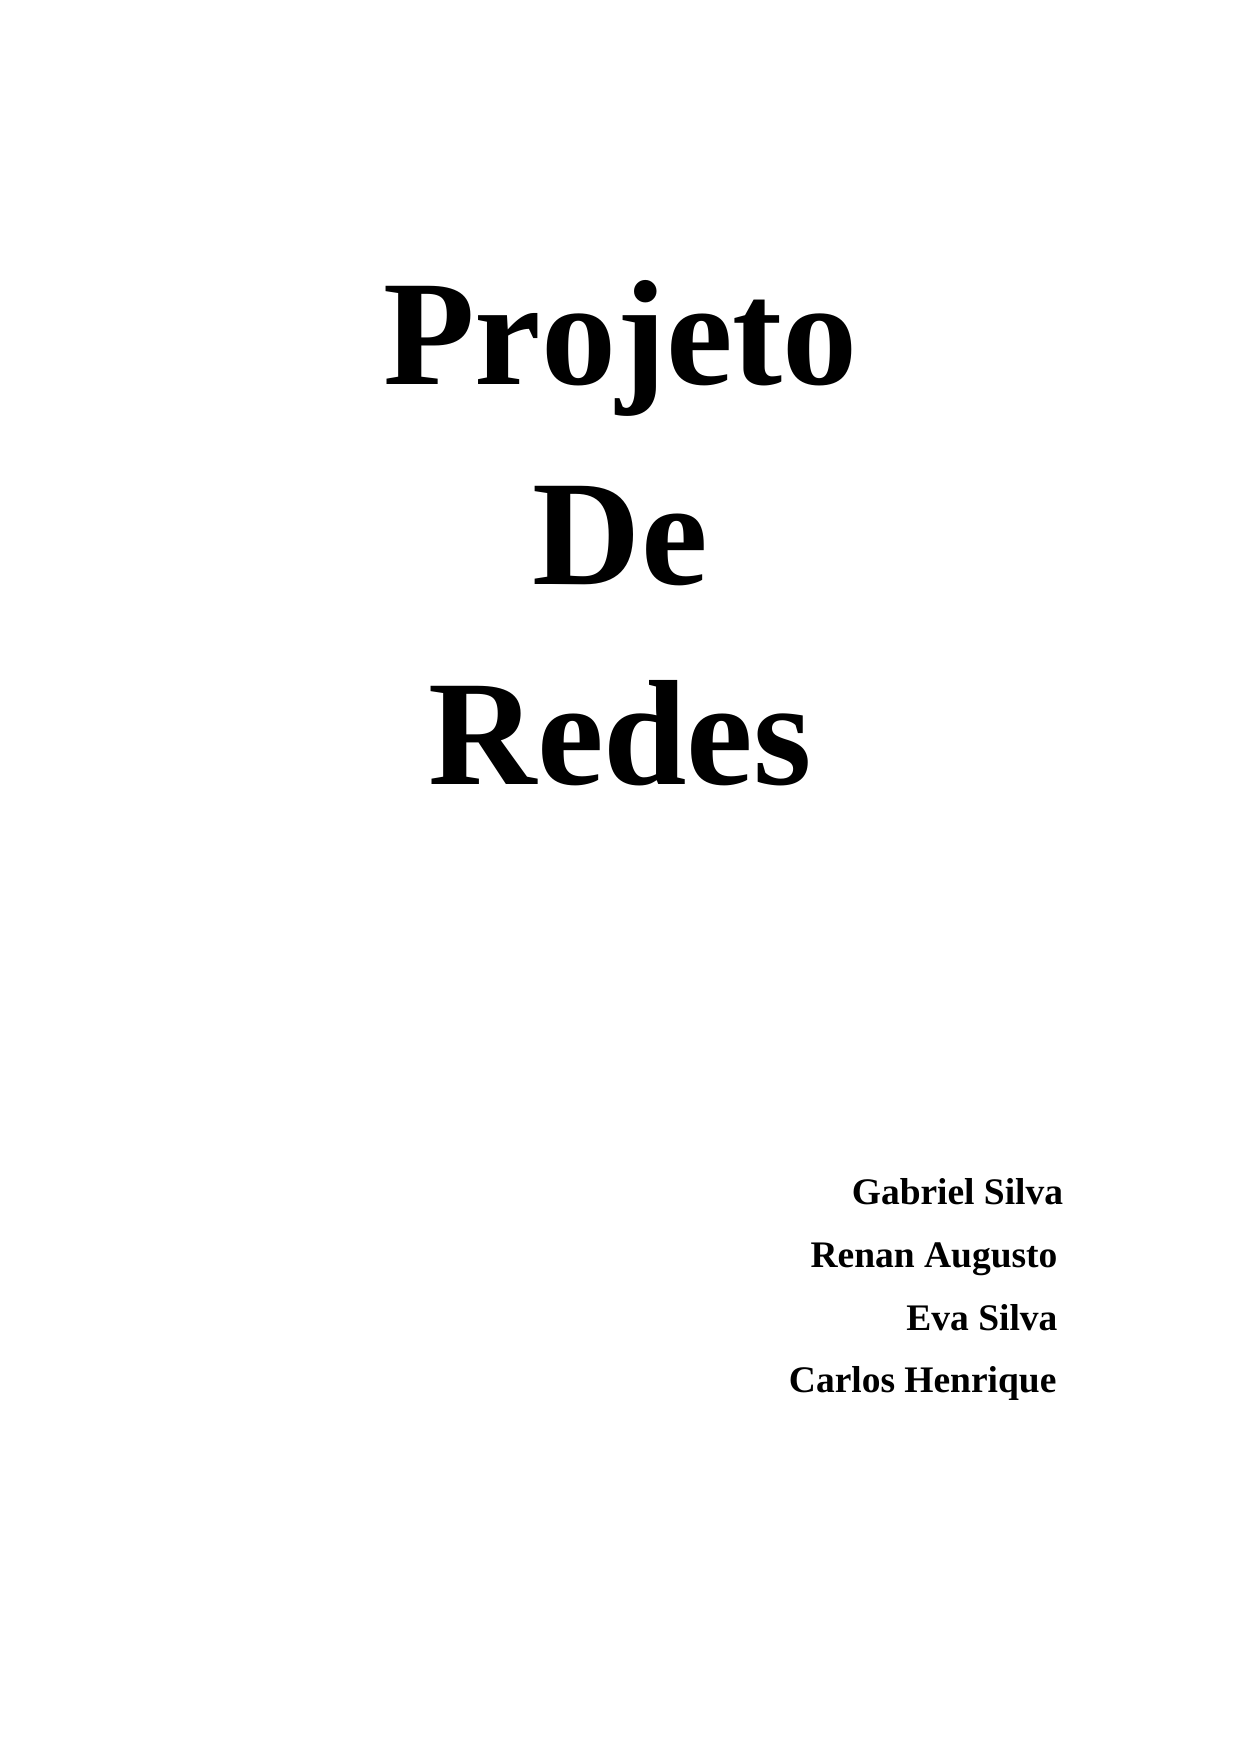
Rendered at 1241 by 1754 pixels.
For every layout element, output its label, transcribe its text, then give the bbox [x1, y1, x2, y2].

text Eva Silva [177, 1295, 1057, 1338]
text Redes [118, 644, 1122, 817]
text Carlos Henrique [768, 1358, 1056, 1401]
text Renan Augusto [177, 1232, 1057, 1275]
text De [118, 444, 1122, 617]
text Gabriel Silva [177, 1169, 1063, 1213]
text Projeto [118, 44, 1122, 417]
